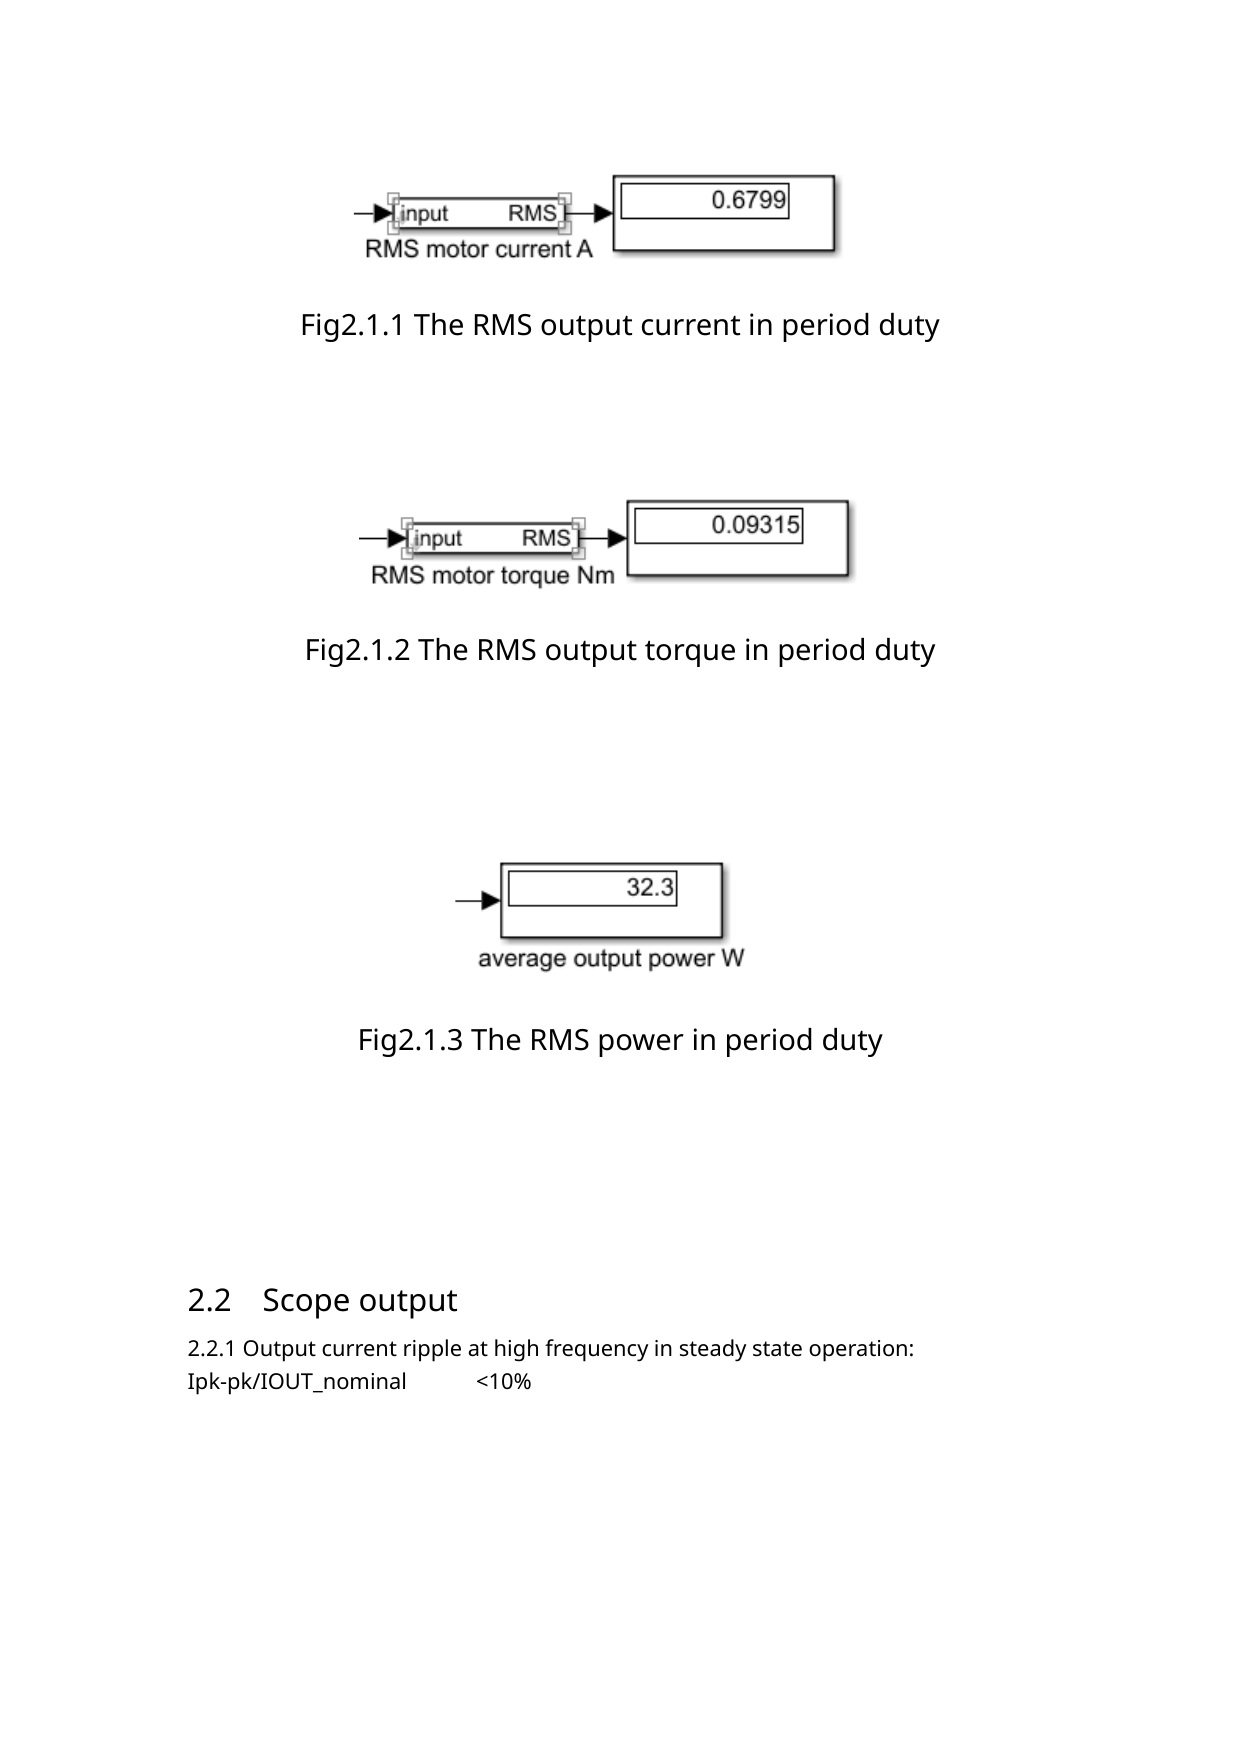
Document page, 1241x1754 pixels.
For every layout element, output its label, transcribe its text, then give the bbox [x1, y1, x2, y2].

picture [353, 162, 887, 267]
text Fig2.1.2 The RMS output torque in period duty [187, 617, 1053, 682]
picture [455, 844, 785, 998]
text Fig2.1.1 The RMS output current in period duty [187, 292, 1053, 357]
text Ipk-pk/IOUT_nominal <10% [187, 1364, 1053, 1397]
picture [359, 487, 882, 609]
text 2.2.1 Output current ripple at high frequency in steady state operation: [187, 1332, 1053, 1364]
list Scope output [187, 1267, 1053, 1332]
text Fig2.1.3 The RMS power in period duty [187, 1007, 1053, 1072]
